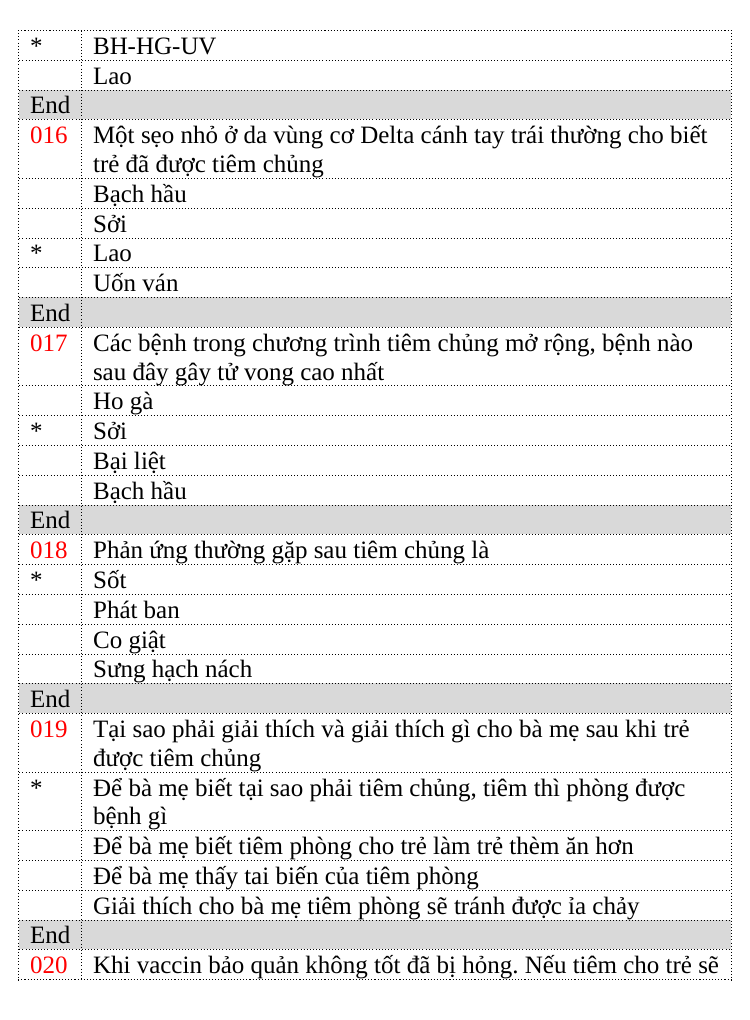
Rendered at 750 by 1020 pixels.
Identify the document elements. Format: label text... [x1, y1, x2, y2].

table_cell [82, 920, 731, 949]
table_cell [82, 505, 731, 534]
table_cell End [19, 90, 82, 119]
table_cell BH-HG-UV [82, 30, 731, 60]
table_cell [19, 890, 82, 919]
table_cell Phản ứng thường gặp sau tiêm chủng là [82, 534, 731, 564]
table_cell Sưng hạch nách [82, 654, 731, 683]
table_cell Một sẹo nhỏ ở da vùng cơ Delta cánh tay trái thường cho biết trẻ đã được tiêm chủng [82, 119, 731, 178]
table_cell Uốn ván [82, 267, 731, 297]
table_cell * [19, 415, 82, 445]
table_cell 020 [19, 949, 82, 979]
table_cell [19, 654, 82, 683]
table_cell End [19, 505, 82, 534]
table_cell Sởi [82, 208, 731, 237]
table_cell Bại liệt [82, 445, 731, 475]
table_cell 019 [19, 713, 82, 772]
table_cell * [19, 772, 82, 830]
table_cell [19, 860, 82, 890]
table_cell End [19, 920, 82, 949]
table_cell [82, 90, 731, 119]
table_cell End [19, 683, 82, 713]
table_cell Bạch hầu [82, 178, 731, 208]
table_cell [19, 178, 82, 208]
table_cell Ho gà [82, 385, 731, 415]
table_cell Các bệnh trong chương trình tiêm chủng mở rộng, bệnh nào sau đây gây tử vong cao nhất [82, 327, 731, 385]
table_cell [19, 624, 82, 653]
table_cell Bạch hầu [82, 475, 731, 504]
table_cell Lao [82, 238, 731, 267]
table_cell [19, 60, 82, 89]
table_cell Lao [82, 60, 731, 89]
table_cell [19, 267, 82, 297]
table_cell Tại sao phải giải thích và giải thích gì cho bà mẹ sau khi trẻ được tiêm chủng [82, 713, 731, 772]
table_cell [19, 385, 82, 415]
table_cell 017 [19, 327, 82, 385]
table_cell * [19, 30, 82, 60]
table_cell [82, 297, 731, 327]
table_cell [19, 475, 82, 504]
table_cell Để bà mẹ biết tại sao phải tiêm chủng, tiêm thì phòng được bệnh gì [82, 772, 731, 830]
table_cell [82, 949, 731, 979]
table_cell Sởi [82, 415, 731, 445]
table_cell [82, 683, 731, 713]
table_cell End [19, 297, 82, 327]
table_cell * [19, 238, 82, 267]
table_cell Để bà mẹ thấy tai biến của tiêm phòng [82, 860, 731, 890]
table_cell 018 [19, 534, 82, 564]
table_cell [19, 594, 82, 624]
table_cell [19, 830, 82, 860]
table_cell 016 [19, 119, 82, 178]
table_cell [19, 445, 82, 475]
table_cell Để bà mẹ biết tiêm phòng cho trẻ làm trẻ thèm ăn hơn [82, 830, 731, 860]
table_cell Giải thích cho bà mẹ tiêm phòng sẽ tránh được ỉa chảy [82, 890, 731, 919]
table_cell * [19, 564, 82, 594]
table_cell Co giật [82, 624, 731, 653]
table_cell [19, 208, 82, 237]
table_cell Sốt [82, 564, 731, 594]
table_cell Phát ban [82, 594, 731, 624]
